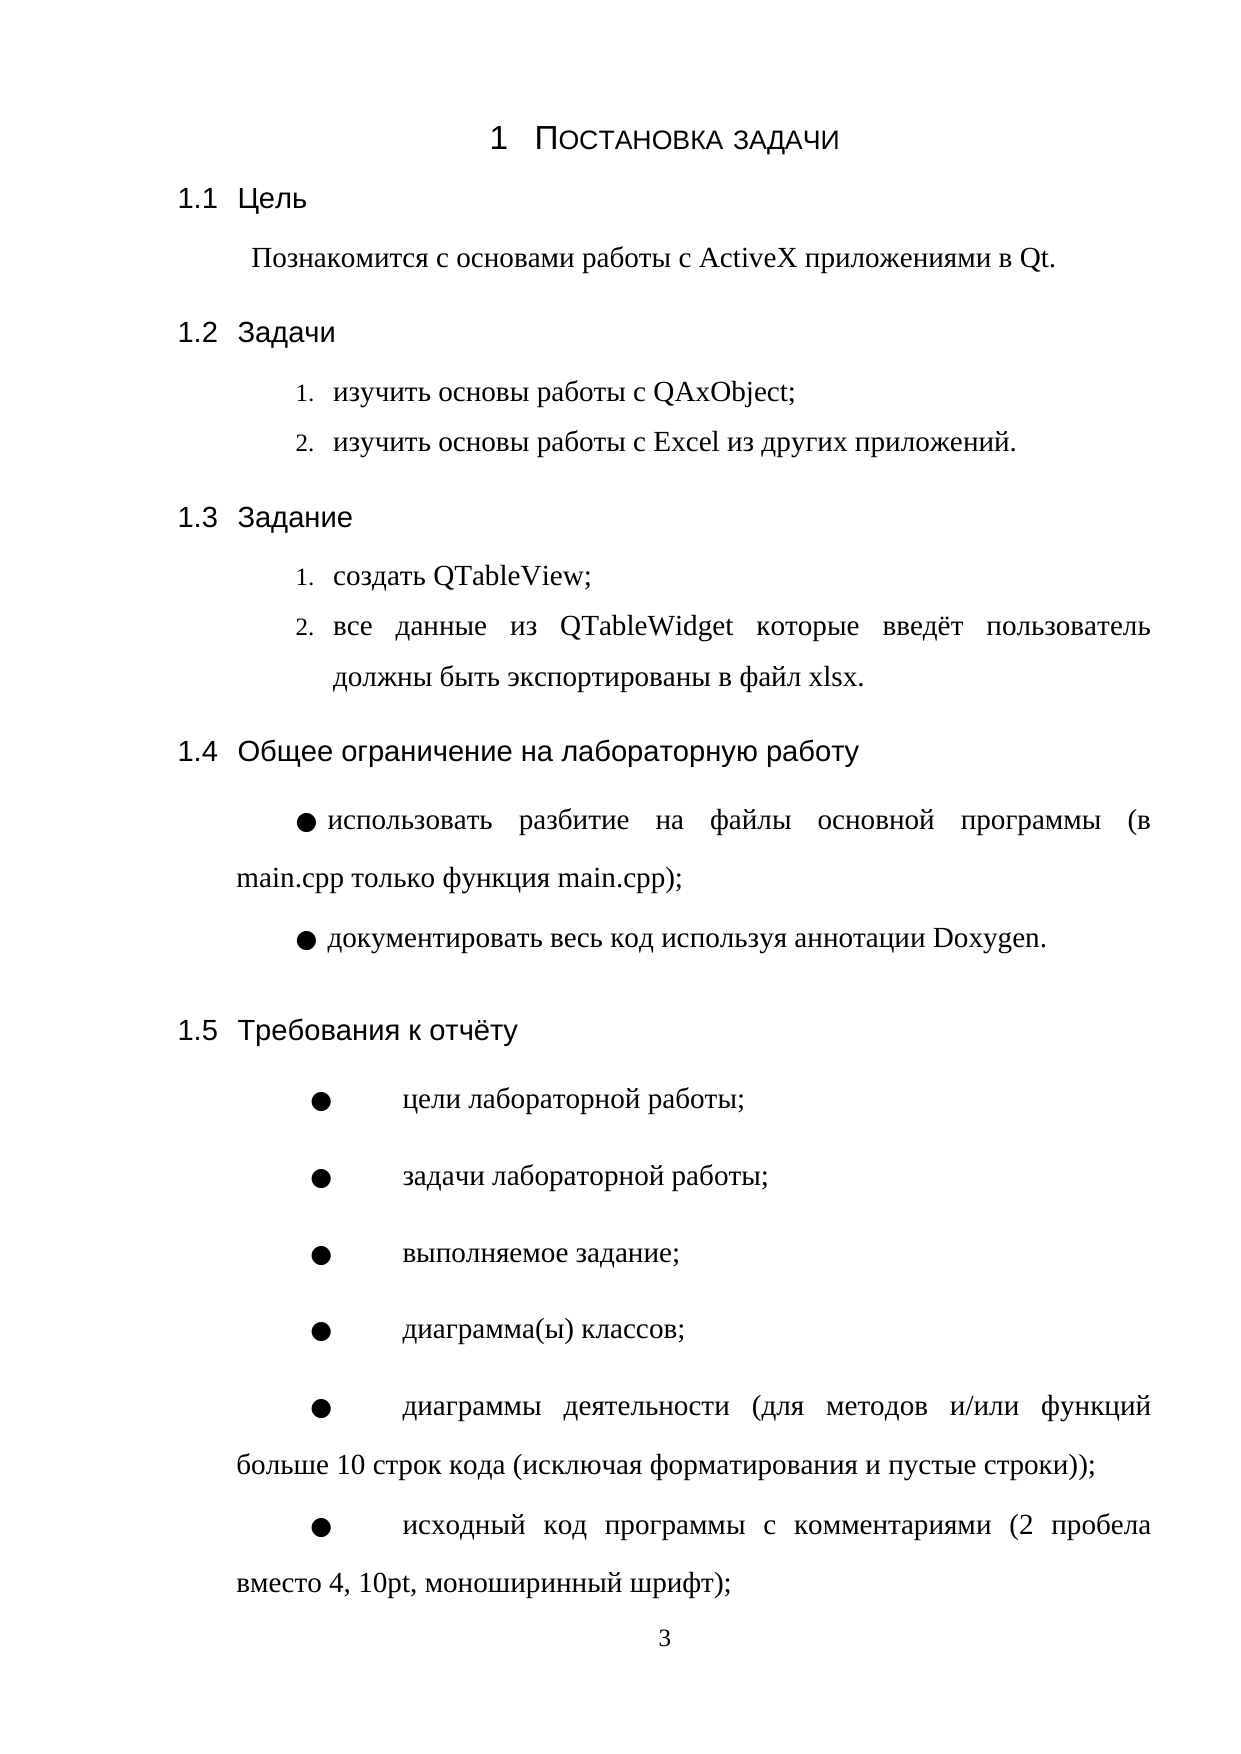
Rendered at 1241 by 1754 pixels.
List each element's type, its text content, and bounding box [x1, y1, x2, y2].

list выполняемое задание; [236, 1225, 1152, 1276]
subtitle Задание [177, 499, 1152, 533]
list все данные из QTableWidget которые введёт пользователь должны быть экспортированы в файл xlsx. [295, 608, 1152, 692]
subtitle Общее ограничение на лабораторную работу [177, 734, 1152, 768]
list задачи лабораторной работы; [236, 1148, 1152, 1199]
list изучить основы работы с QAxObject; [295, 374, 1152, 407]
list цели лабораторной работы; [236, 1071, 1152, 1123]
list использовать разбитие на файлы основной программы (в main.cpp только функция main.cpp); [236, 793, 1152, 894]
list документировать весь код используя аннотации Doxygen. [236, 911, 1152, 962]
subtitle Требования к отчёту [177, 1013, 1152, 1046]
subtitle Цель [177, 182, 1152, 215]
subtitle Задачи [177, 315, 1152, 349]
list создать QTableView; [295, 558, 1152, 592]
text Познакомится с основами работы c ActiveX приложениями в Qt. [177, 240, 1152, 274]
list диаграмма(ы) классов; [236, 1302, 1152, 1353]
list изучить основы работы с Excel из других приложений. [295, 424, 1152, 458]
list исходный код программы с комментариями (2 пробела вместо 4, 10pt, моноширинный шрифт); [236, 1497, 1152, 1599]
title Постановка задачи [177, 118, 1152, 157]
list диаграммы деятельности (для методов и/или функций больше 10 строк кода (исключая форматирования и пустые строки)); [236, 1379, 1152, 1480]
